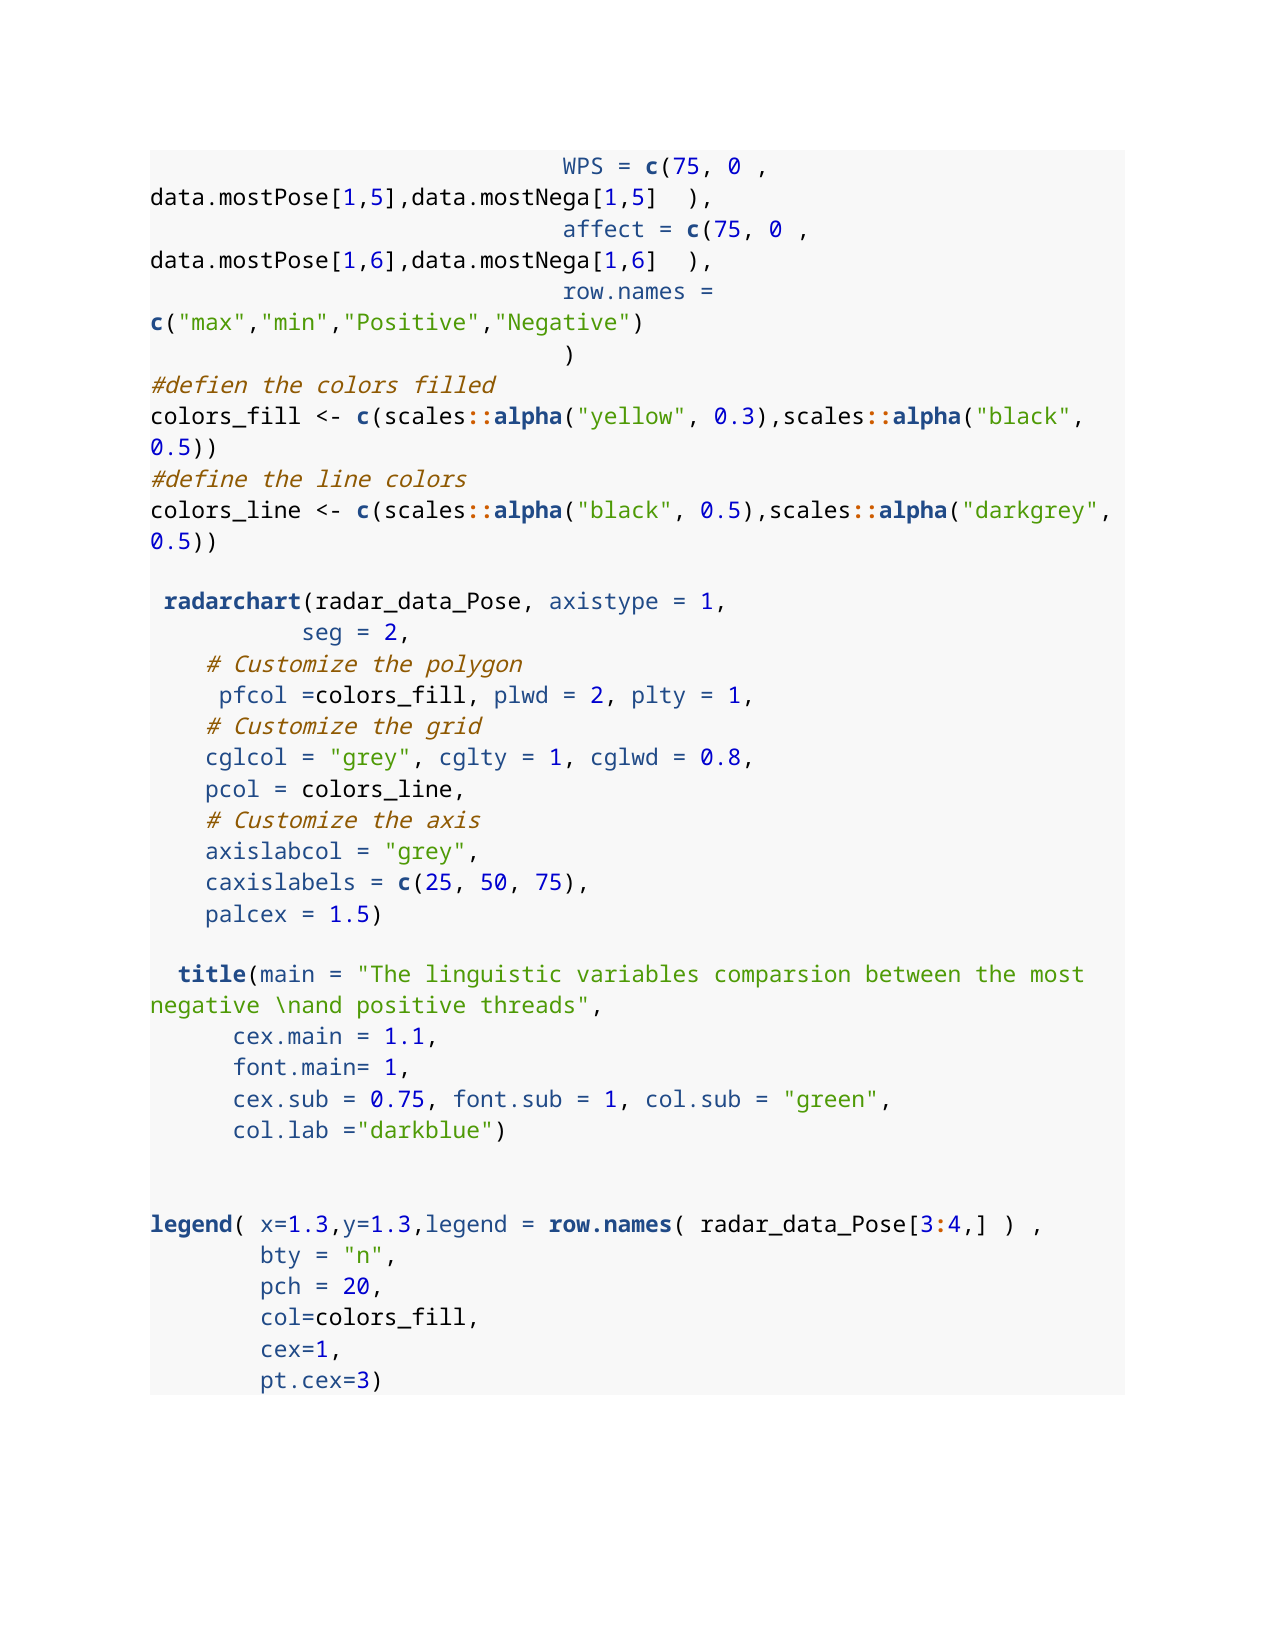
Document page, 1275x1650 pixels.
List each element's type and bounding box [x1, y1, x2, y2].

text [150, 150, 1125, 1395]
